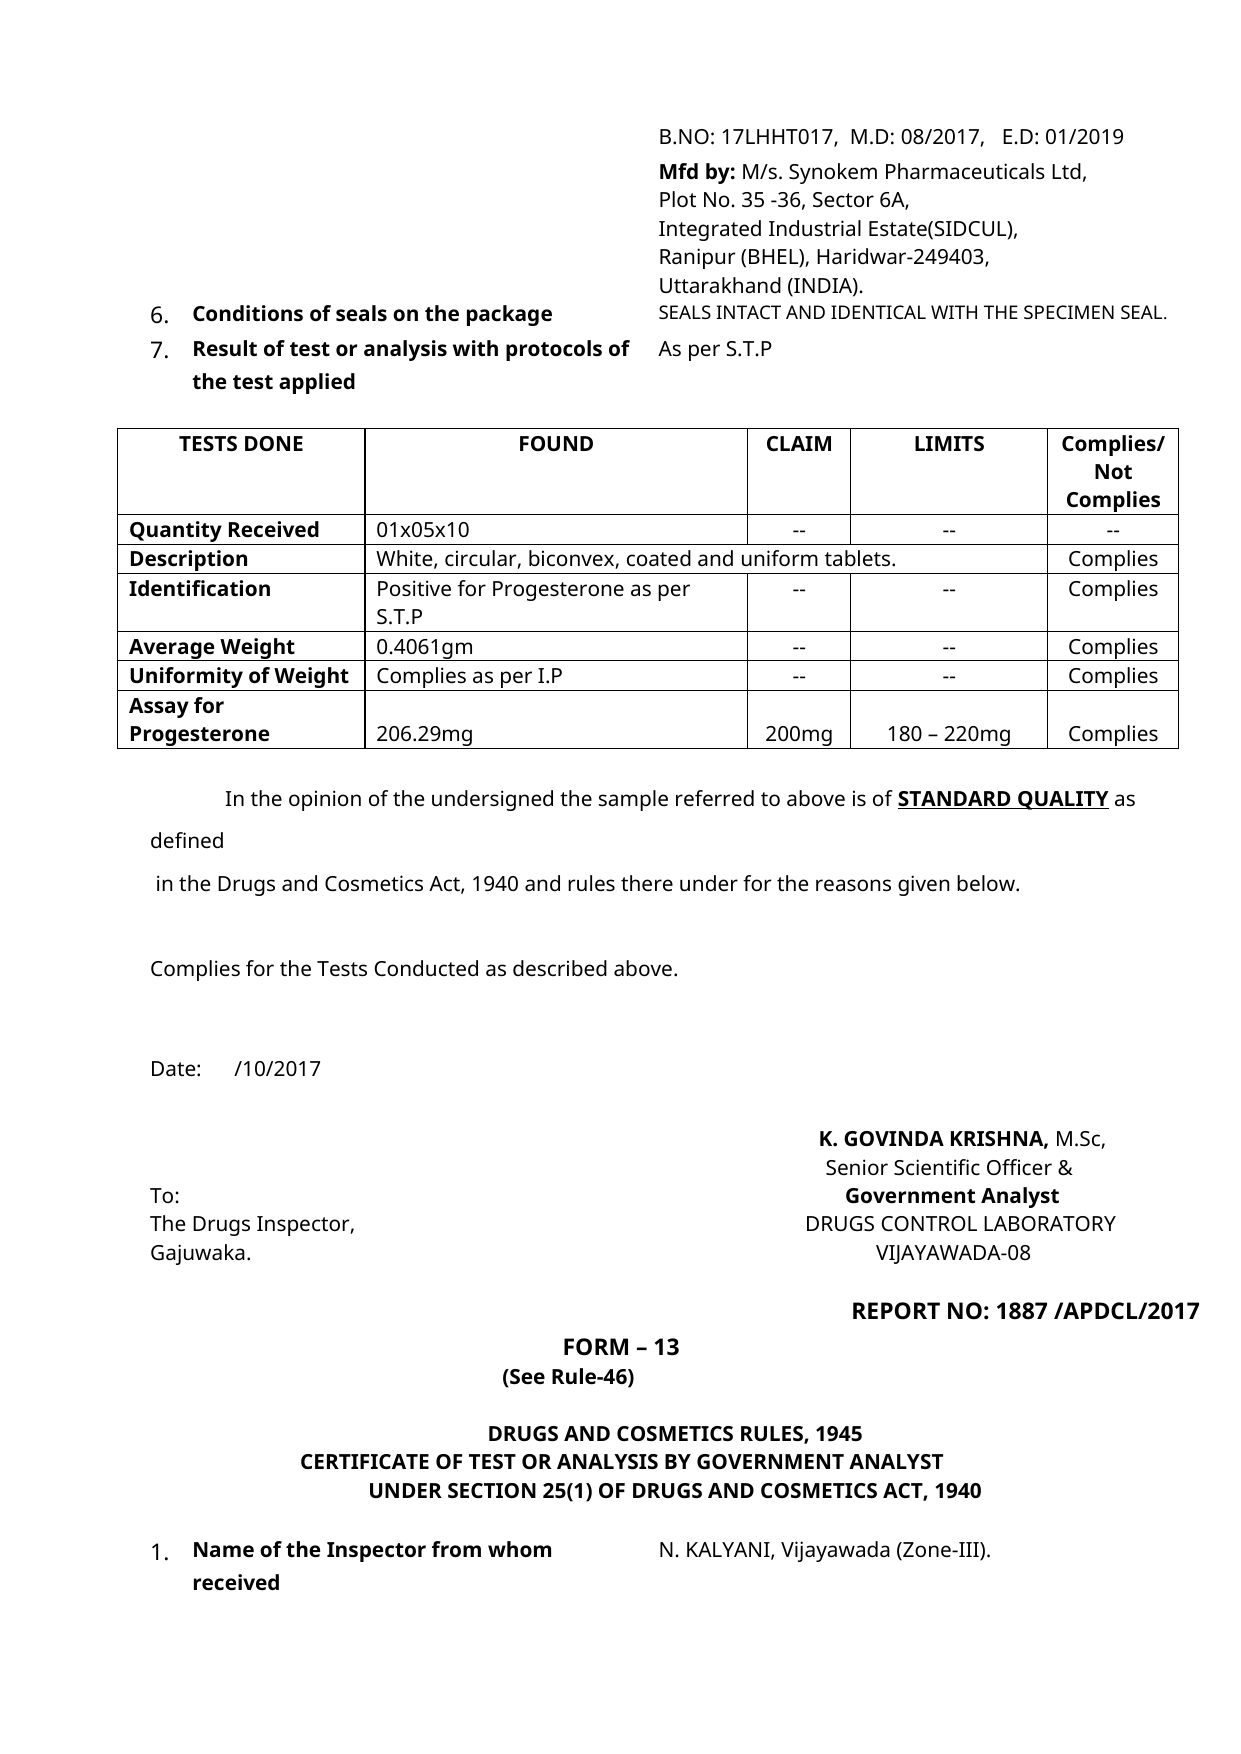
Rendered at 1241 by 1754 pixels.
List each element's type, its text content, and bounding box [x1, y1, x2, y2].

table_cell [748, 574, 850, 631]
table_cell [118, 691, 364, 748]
text in the Drugs and Cosmetics Act, 1940 and rules there under for the reasons given below. [150, 869, 1200, 897]
text CERTIFICATE OF TEST OR ANALYSIS BY GOVERNMENT ANALYST [225, 1447, 1200, 1476]
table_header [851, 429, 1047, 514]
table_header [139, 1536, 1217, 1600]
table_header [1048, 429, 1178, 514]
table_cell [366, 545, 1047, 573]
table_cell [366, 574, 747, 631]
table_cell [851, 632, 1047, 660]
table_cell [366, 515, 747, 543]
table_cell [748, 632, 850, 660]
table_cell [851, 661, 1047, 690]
text Date: /10/2017 [150, 1054, 1200, 1082]
text (See Rule-46) [150, 1362, 1200, 1391]
text Complies for the Tests Conducted as described above. [150, 954, 1200, 983]
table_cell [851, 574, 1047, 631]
text UNDER SECTION 25(1) OF DRUGS AND COSMETICS ACT, 1940 [150, 1476, 1200, 1504]
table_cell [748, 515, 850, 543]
text REPORT NO: 1887 /APDCL/2017 [150, 1295, 1200, 1326]
text FORM – 13 [525, 1331, 1200, 1362]
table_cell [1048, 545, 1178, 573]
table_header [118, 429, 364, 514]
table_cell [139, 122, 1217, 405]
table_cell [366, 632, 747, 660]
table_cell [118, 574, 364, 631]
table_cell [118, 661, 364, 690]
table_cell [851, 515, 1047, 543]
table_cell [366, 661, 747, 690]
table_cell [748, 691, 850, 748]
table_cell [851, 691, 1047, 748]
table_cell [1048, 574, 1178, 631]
text K. GOVINDA KRISHNA, M.Sc, [150, 1124, 1200, 1153]
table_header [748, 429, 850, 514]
text Gajuwaka. VIJAYAWADA-08 [150, 1238, 1200, 1266]
text Senior Scientific Officer & [150, 1153, 1200, 1181]
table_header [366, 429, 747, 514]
text In the opinion of the undersigned the sample referred to above is of STANDARD QUALITY as defined [150, 434, 1200, 855]
text DRUGS AND COSMETICS RULES, 1945 [150, 1419, 1200, 1447]
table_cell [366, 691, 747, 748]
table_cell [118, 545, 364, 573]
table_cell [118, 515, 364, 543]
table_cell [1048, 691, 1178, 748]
text The Drugs Inspector, DRUGS CONTROL LABORATORY [150, 1209, 1200, 1238]
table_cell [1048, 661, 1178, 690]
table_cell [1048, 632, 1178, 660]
text To: Government Analyst [150, 1181, 1200, 1209]
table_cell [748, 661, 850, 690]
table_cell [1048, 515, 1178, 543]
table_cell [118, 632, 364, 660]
